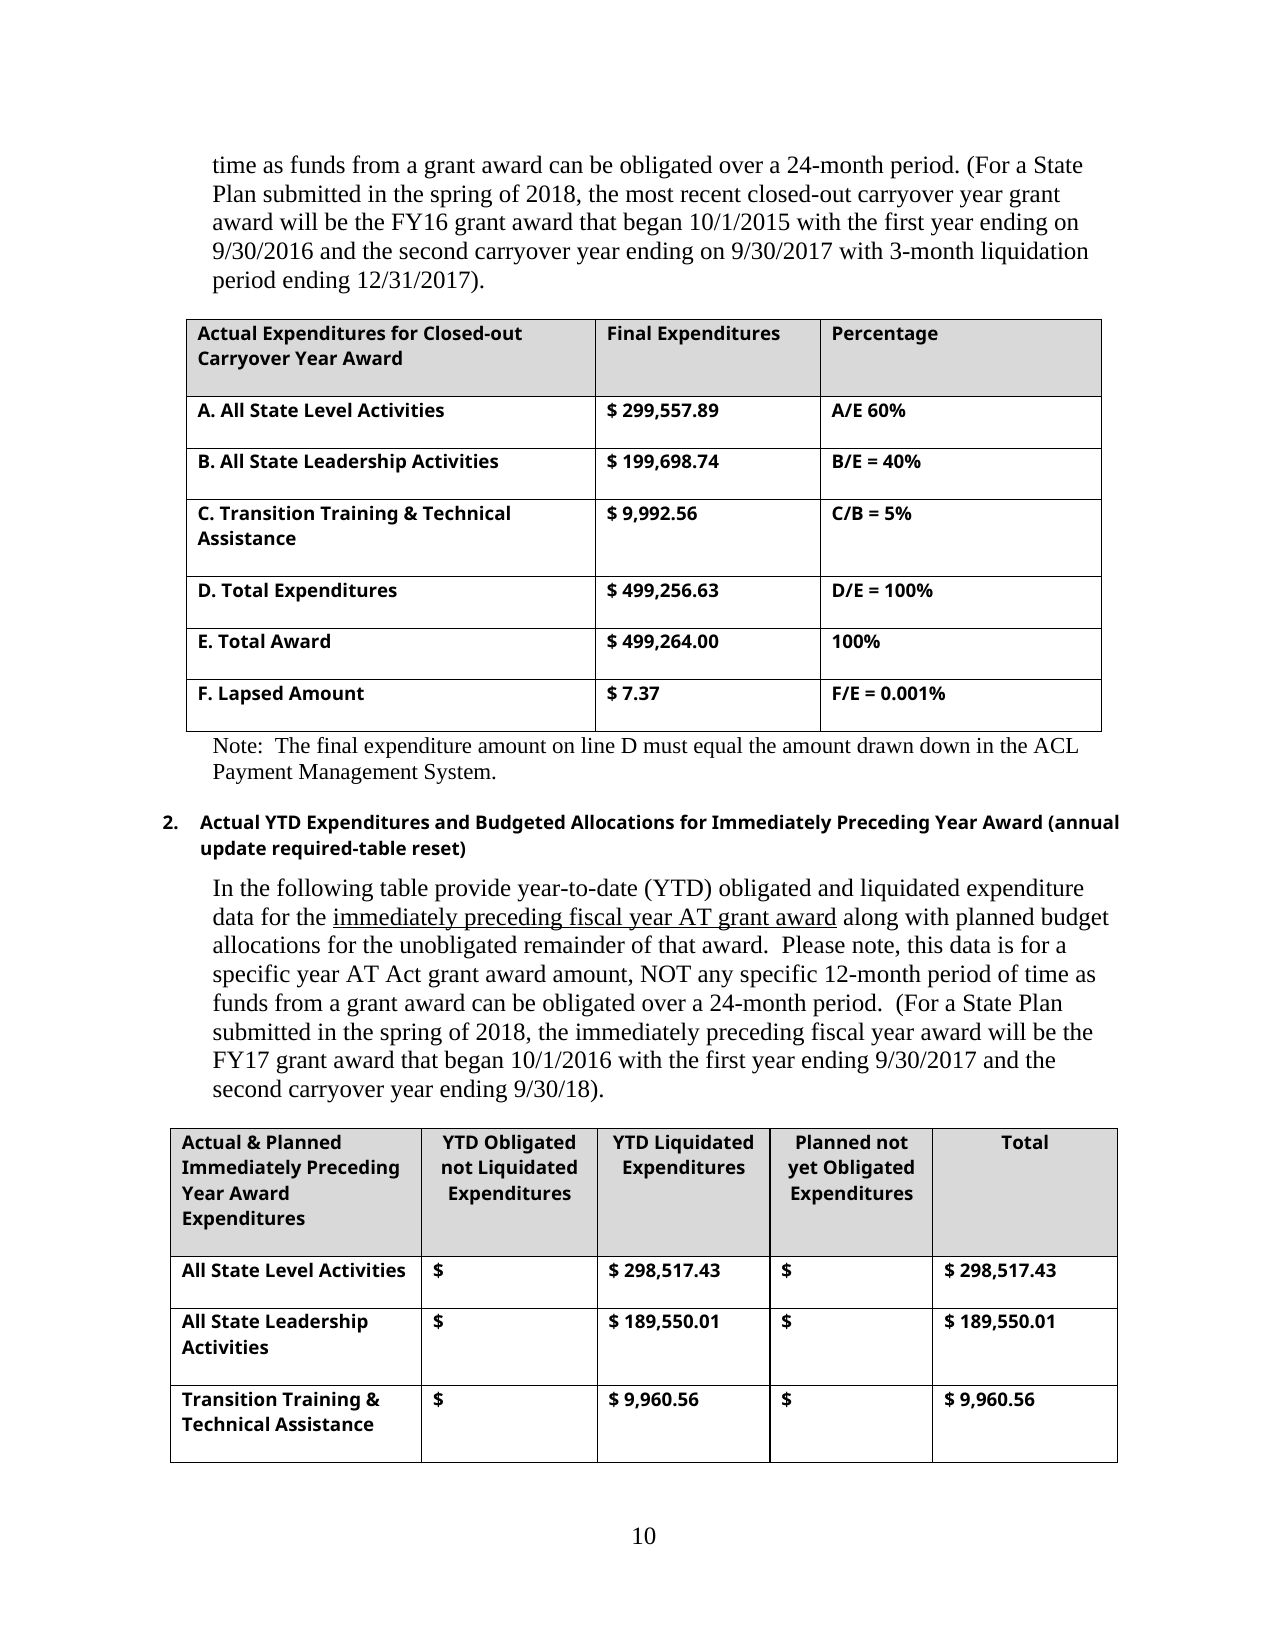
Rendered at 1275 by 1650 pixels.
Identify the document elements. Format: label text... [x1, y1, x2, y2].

text In the following table provide year-to-date (YTD) obligated and liquidated expenditure data for the immediately preceding fiscal year AT grant award along with planned budget allocations for the unobligated remainder of that award. Please note, this data is for a specific year AT Act grant award amount, NOT any specific 12-month period of time as funds from a grant award can be obligated over a 24-month period. (For a State Plan submitted in the spring of 2018, the immediately preceding fiscal year award will be the FY17 grant award that began 10/1/2016 with the first year ending 9/30/2017 and the second carryover year ending 9/30/18). [212, 873, 1125, 1103]
table_cell $ 499,256.63 [596, 577, 820, 628]
list Actual YTD Expenditures and Budgeted Allocations for Immediately Preceding Year Award (annual update required-table reset) [162, 809, 1125, 861]
table_cell $ [771, 1386, 932, 1462]
table_cell A. All State Level Activities [187, 397, 595, 447]
table_cell F. Lapsed Amount [187, 680, 595, 731]
table_cell E. Total Award [187, 629, 595, 679]
table_cell D. Total Expenditures [187, 577, 595, 628]
table_cell $ 189,550.01 [933, 1309, 1117, 1385]
table_header YTD Liquidated Expenditures [598, 1129, 769, 1256]
table_cell $ [771, 1309, 932, 1385]
table_cell $ 189,550.01 [598, 1309, 769, 1385]
table_cell C/B = 5% [821, 500, 1101, 576]
table_header Percentage [821, 320, 1101, 396]
table_cell $ 9,960.56 [933, 1386, 1117, 1462]
table_header Planned not yet Obligated Expenditures [771, 1129, 932, 1256]
table_header Actual & Planned Immediately Preceding Year Award Expenditures [171, 1129, 421, 1256]
table_cell F/E = 0.001% [821, 680, 1101, 731]
table_header Total [933, 1129, 1117, 1256]
table_cell $ 298,517.43 [598, 1257, 769, 1308]
table_cell $ 9,960.56 [598, 1386, 769, 1462]
table_cell All State Level Activities [171, 1257, 421, 1308]
table_header Final Expenditures [596, 320, 820, 396]
table_header Actual Expenditures for Closed-out Carryover Year Award [187, 320, 595, 396]
table_cell $ 199,698.74 [596, 449, 820, 499]
table_cell C. Transition Training & Technical Assistance [187, 500, 595, 576]
table_cell A/E 60% [821, 397, 1101, 447]
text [212, 150, 1125, 294]
table_cell Transition Training & Technical Assistance [171, 1386, 421, 1462]
table_cell $ [422, 1386, 597, 1462]
table_cell $ 298,517.43 [933, 1257, 1117, 1308]
table_cell All State Leadership Activities [171, 1309, 421, 1385]
table_cell $ 299,557.89 [596, 397, 820, 447]
text Note: The final expenditure amount on line D must equal the amount drawn down in the ACL Payment Management System. [212, 732, 1125, 784]
table_cell $ [771, 1257, 932, 1308]
table_cell 100% [821, 629, 1101, 679]
table_cell B/E = 40% [821, 449, 1101, 499]
table_cell D/E = 100% [821, 577, 1101, 628]
table_cell $ 7.37 [596, 680, 820, 731]
table_cell $ [422, 1309, 597, 1385]
table_cell $ 499,264.00 [596, 629, 820, 679]
table_cell B. All State Leadership Activities [187, 449, 595, 499]
table_header YTD Obligated not Liquidated Expenditures [422, 1129, 597, 1256]
table_cell $ 9,992.56 [596, 500, 820, 576]
table_cell $ [422, 1257, 597, 1308]
